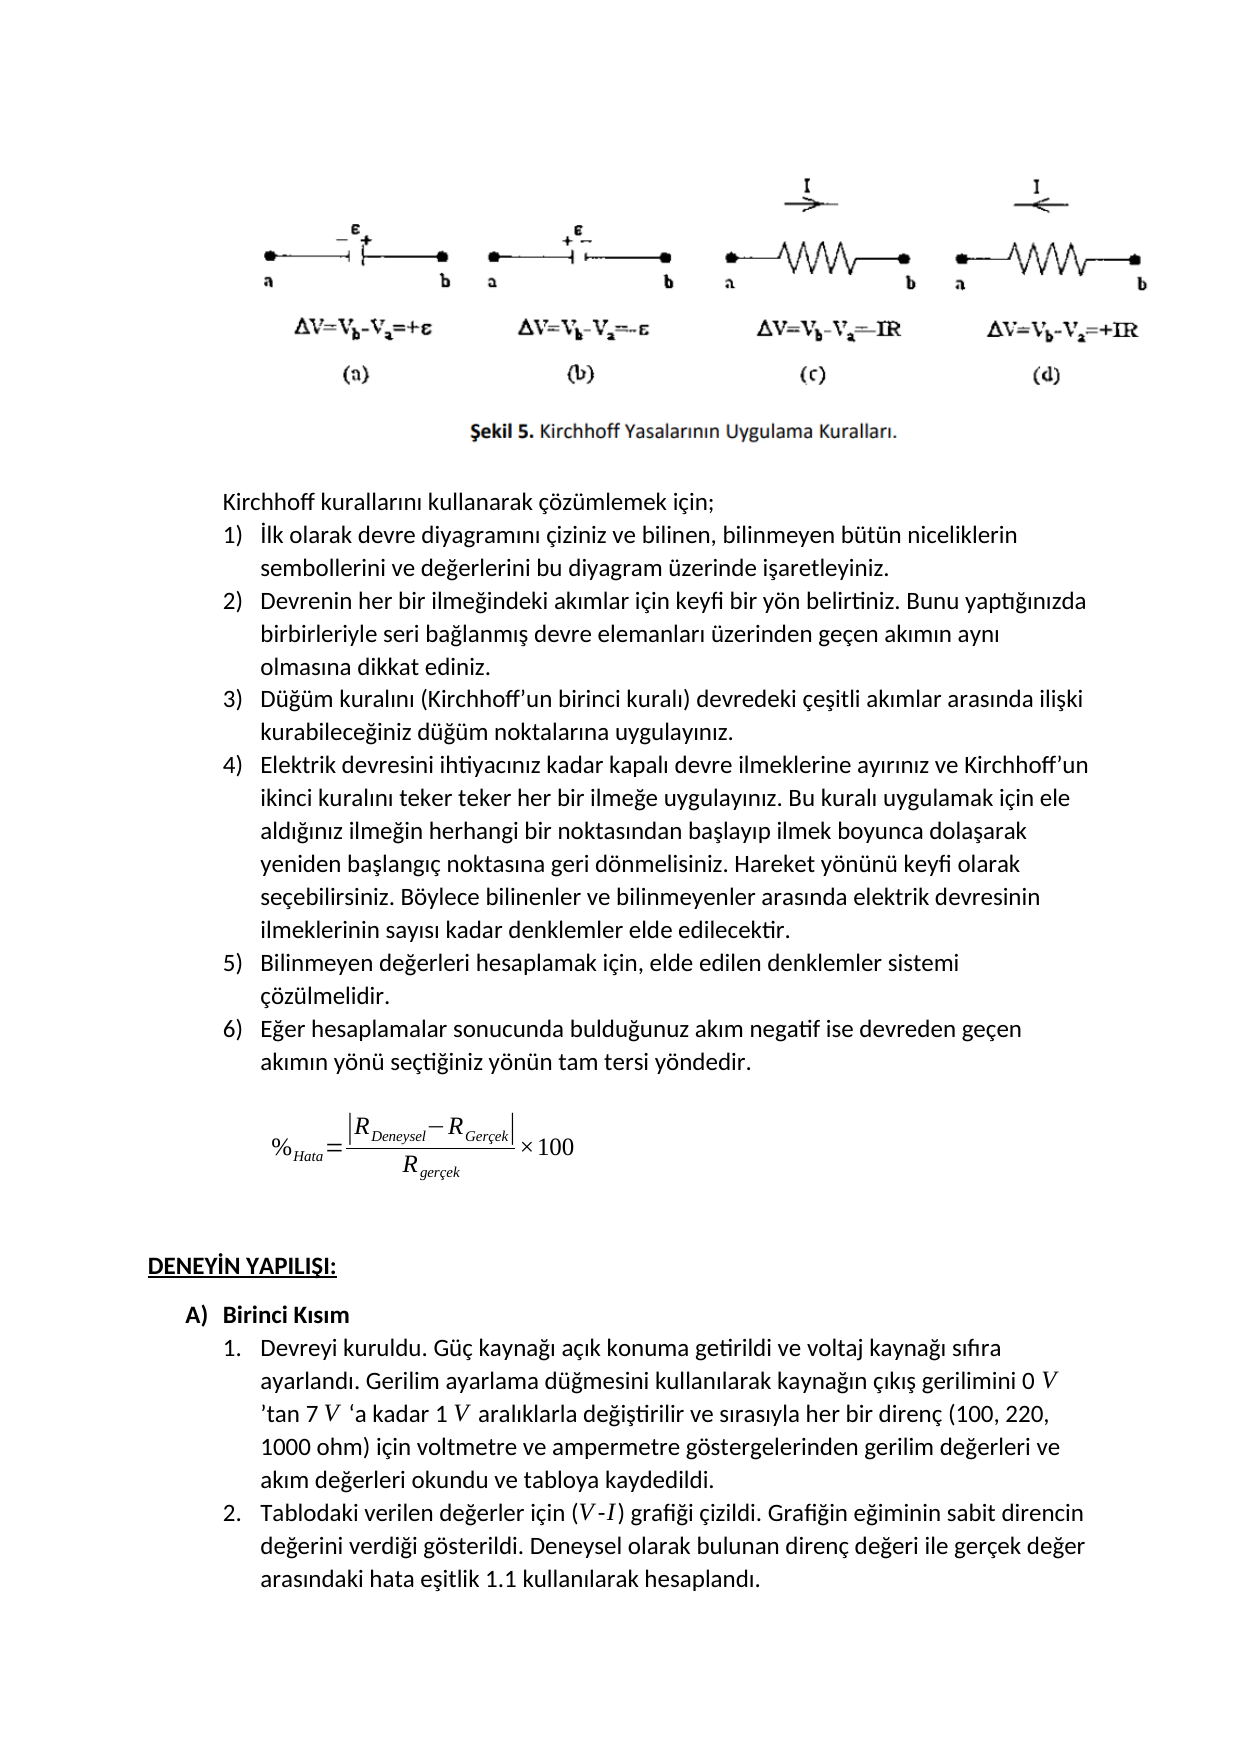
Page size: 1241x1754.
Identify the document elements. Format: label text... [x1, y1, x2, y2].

list Bilinmeyen değerleri hesaplamak için, elde edilen denklemler sistemi çözülmelidir. [223, 947, 1093, 1010]
list Düğüm kuralını (Kirchhoff’un birinci kuralı) devredeki çeşitli akımlar arasında ilişki kurabileceğiniz düğüm noktalarına uygulayınız. [223, 684, 1093, 747]
list Elektrik devresini ihtiyacınız kadar kapalı devre ilmeklerine ayırınız ve Kirchhoff’un ikinci kuralını teker teker her bir ilmeğe uygulayınız. Bu kuralı uygulamak için ele aldığınız ilmeğin herhangi bir noktasından başlayıp ilmek boyunca dolaşarak yeniden başlangıç noktasına geri dönmelisiniz. Hareket yönünü keyfi olarak seçebilirsiniz. Böylece bilinenler ve bilinmeyenler arasında elektrik devresinin ilmeklerinin sayısı kadar denklemler elde edilecektir. [223, 749, 1093, 944]
list Eğer hesaplamalar sonucunda bulduğunuz akım negatif ise devreden geçen akımın yönü seçtiğiniz yönün tam tersi yöndedir. [223, 1013, 1093, 1076]
list Devreyi kuruldu. Güç kaynağı açık konuma getirildi ve voltaj kaynağı sıfıra ayarlandı. Gerilim ayarlama düğmesini kullanılarak kaynağın çıkış gerilimini 0 ’tan 7 ‘a kadar 1 aralıklarla değiştirilir ve sırasıyla her bir direnç (100, 220, 1000 ohm) için voltmetre ve ampermetre göstergelerinden gerilim değerleri ve akım değerleri okundu ve tabloya kaydedildi. [223, 1332, 1093, 1494]
list Birinci Kısım [185, 1299, 1093, 1330]
list Kirchhoff kurallarını kullanarak çözümlemek için; [223, 486, 1093, 517]
list İlk olarak devre diyagramını çiziniz ve bilinen, bilinmeyen bütün niceliklerin sembollerini ve değerlerini bu diyagram üzerinde işaretleyiniz. [223, 519, 1093, 582]
list Tablodaki verilen değerler için (-) grafiği çizildi. Grafiğin eğiminin sabit direncin değerini verdiği gösterildi. Deneysel olarak bulunan direnç değeri ile gerçek değer arasındaki hata eşitlik 1.1 kullanılarak hesaplandı. [223, 1497, 1093, 1593]
text DENEYİN YAPILIŞI: [148, 1250, 1093, 1280]
list Devrenin her bir ilmeğindeki akımlar için keyfi bir yön belirtiniz. Bunu yaptığınızda birbirleriyle seri bağlanmış devre elemanları üzerinden geçen akımın aynı olmasına dikkat ediniz. [223, 585, 1093, 681]
picture [222, 147, 1168, 451]
